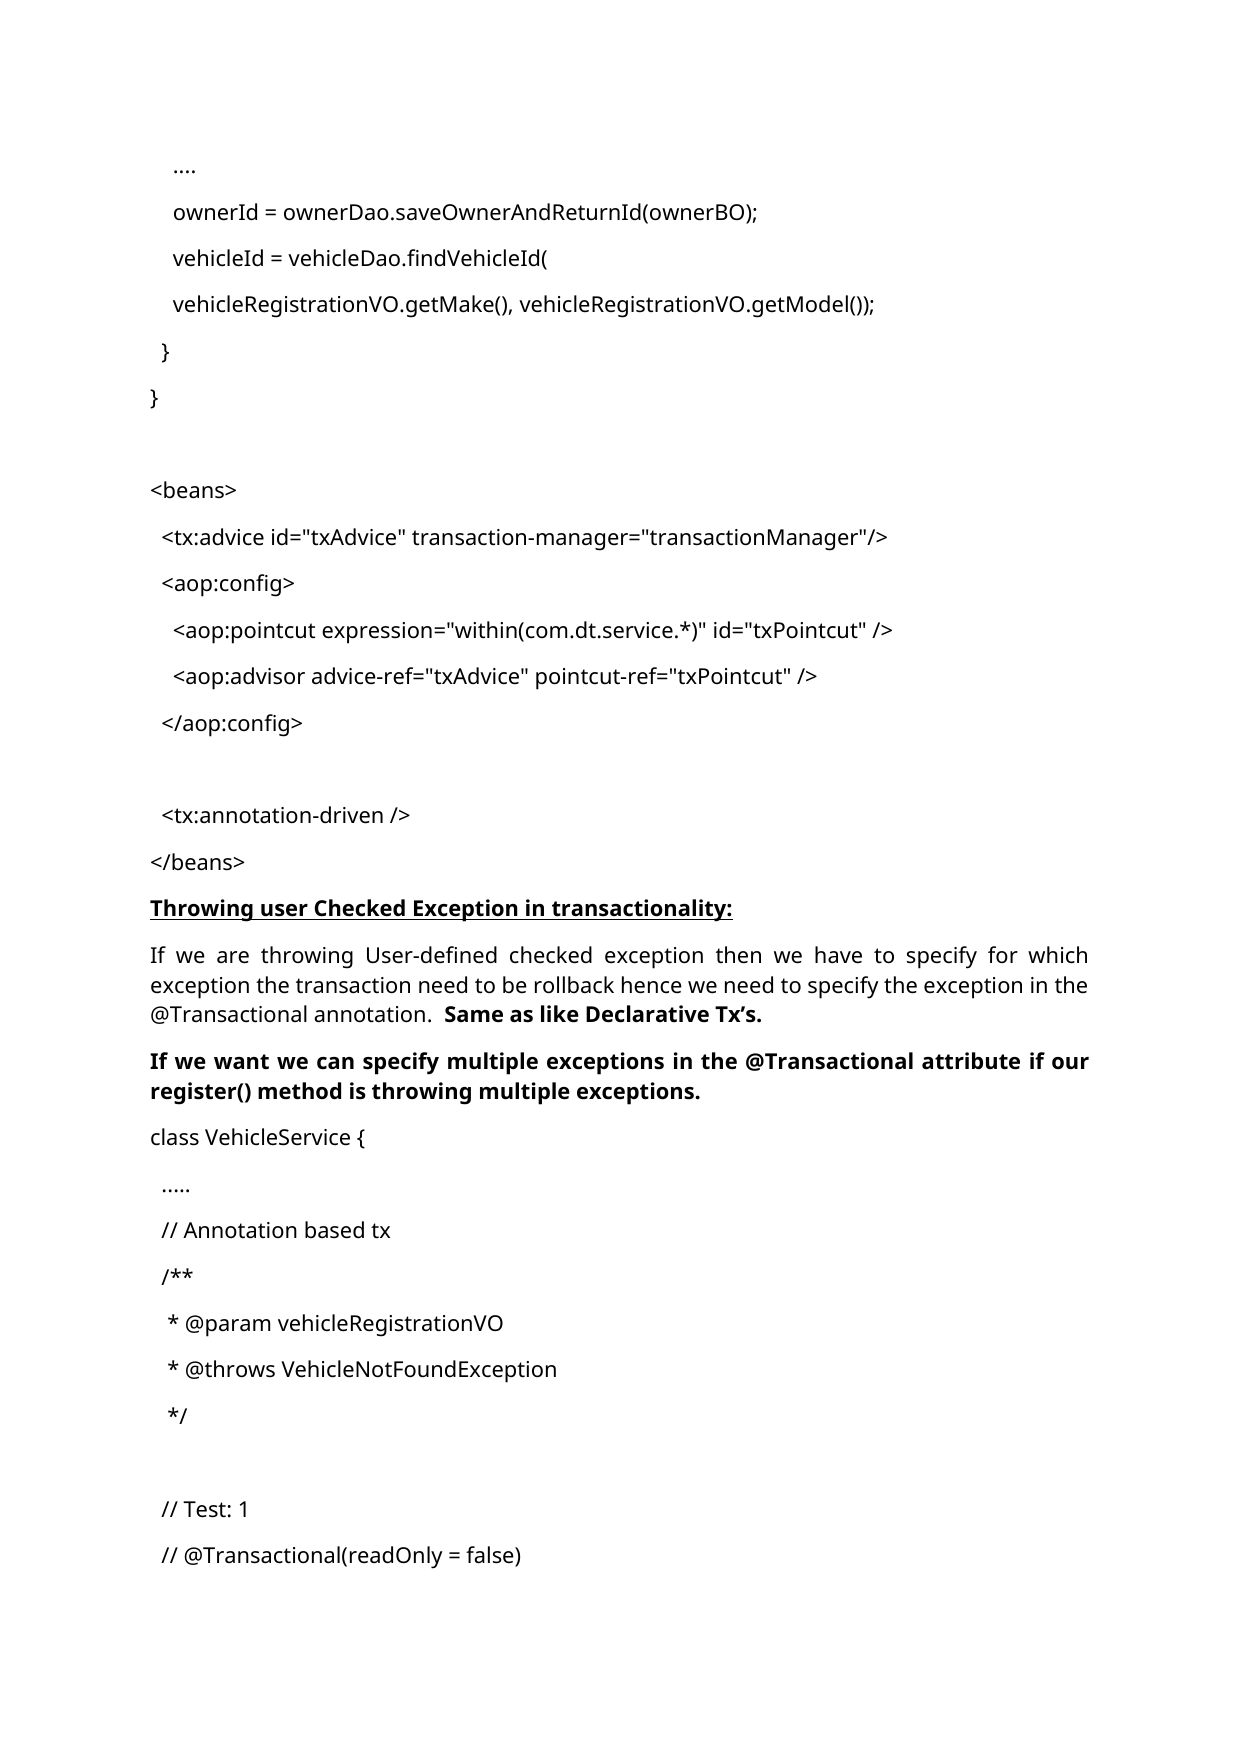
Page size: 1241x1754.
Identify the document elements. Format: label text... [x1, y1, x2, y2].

text </aop:config> [150, 707, 1090, 737]
text * @throws VehicleNotFoundException [150, 1354, 1090, 1384]
text } [150, 382, 1090, 412]
text If we want we can specify multiple exceptions in the @Transactional attribute if our register() method is throwing multiple exceptions. [150, 1046, 1090, 1105]
text </beans> [150, 847, 1090, 877]
text <aop:pointcut expression="within(com.dt.service.*)" id="txPointcut" /> [150, 614, 1090, 644]
text // Annotation based tx [150, 1215, 1090, 1245]
text ..... [150, 1168, 1090, 1198]
text /** [150, 1261, 1090, 1291]
text // Test: 1 [150, 1494, 1090, 1523]
text Throwing user Checked Exception in transactionality: [150, 893, 1090, 923]
text <tx:annotation-driven /> [150, 800, 1090, 830]
text vehicleId = vehicleDao.findVehicleId( [150, 243, 1090, 273]
text <aop:advisor advice-ref="txAdvice" pointcut-ref="txPointcut" /> [150, 661, 1090, 691]
text If we are throwing User-defined checked exception then we have to specify for which exception the transaction need to be rollback hence we need to specify the exception in the @Transactional annotation. Same as like Declarative Tx’s. [150, 940, 1090, 1029]
text ownerId = ownerDao.saveOwnerAndReturnId(ownerBO); [150, 196, 1090, 226]
text <beans> [150, 475, 1090, 505]
text vehicleRegistrationVO.getMake(), vehicleRegistrationVO.getModel()); [150, 289, 1090, 319]
text class VehicleService { [150, 1122, 1090, 1152]
text * @param vehicleRegistrationVO [150, 1308, 1090, 1338]
text // @Transactional(readOnly = false) [150, 1540, 1090, 1570]
text <aop:config> [150, 568, 1090, 598]
text <tx:advice id="txAdvice" transaction-manager="transactionManager"/> [150, 522, 1090, 551]
text .... [150, 150, 1090, 180]
text } [150, 336, 1090, 366]
text */ [150, 1401, 1090, 1431]
